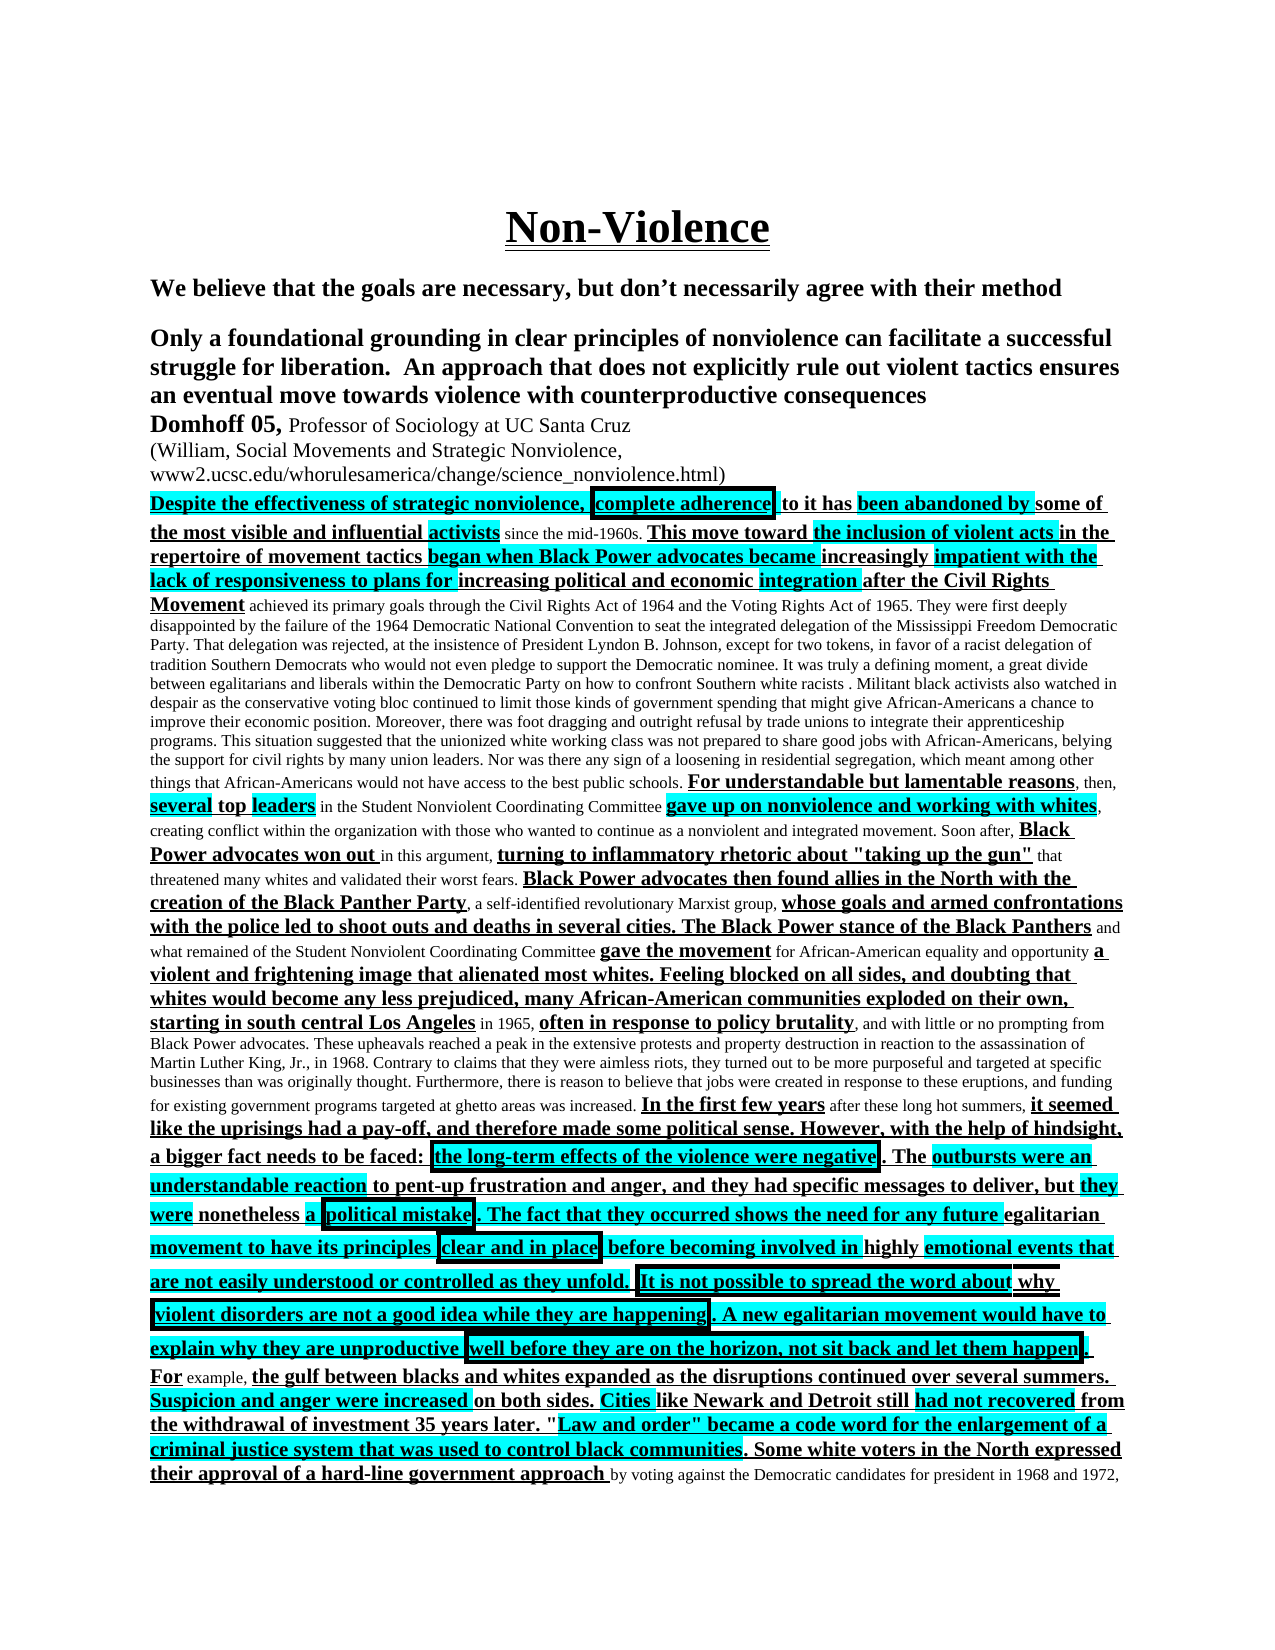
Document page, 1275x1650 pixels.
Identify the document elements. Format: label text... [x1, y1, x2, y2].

subtitle We believe that the goals are necessary, but don’t necessarily agree with their method [150, 273, 1125, 302]
text Domhoff 05, Professor of Sociology at UC Santa Cruz [150, 409, 1125, 438]
subtitle Non-Violence [150, 200, 1125, 253]
text (William, Social Movements and Strategic Nonviolence, www2.ucsc.edu/whorulesamerica/change/science_nonviolence.html) [150, 438, 1125, 486]
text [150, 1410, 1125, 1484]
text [150, 486, 1125, 1409]
subtitle Only a foundational grounding in clear principles of nonviolence can facilitate a successful struggle for liberation. An approach that does not explicitly rule out violent tactics ensures an eventual move towards violence with counterproductive consequences [150, 323, 1125, 409]
